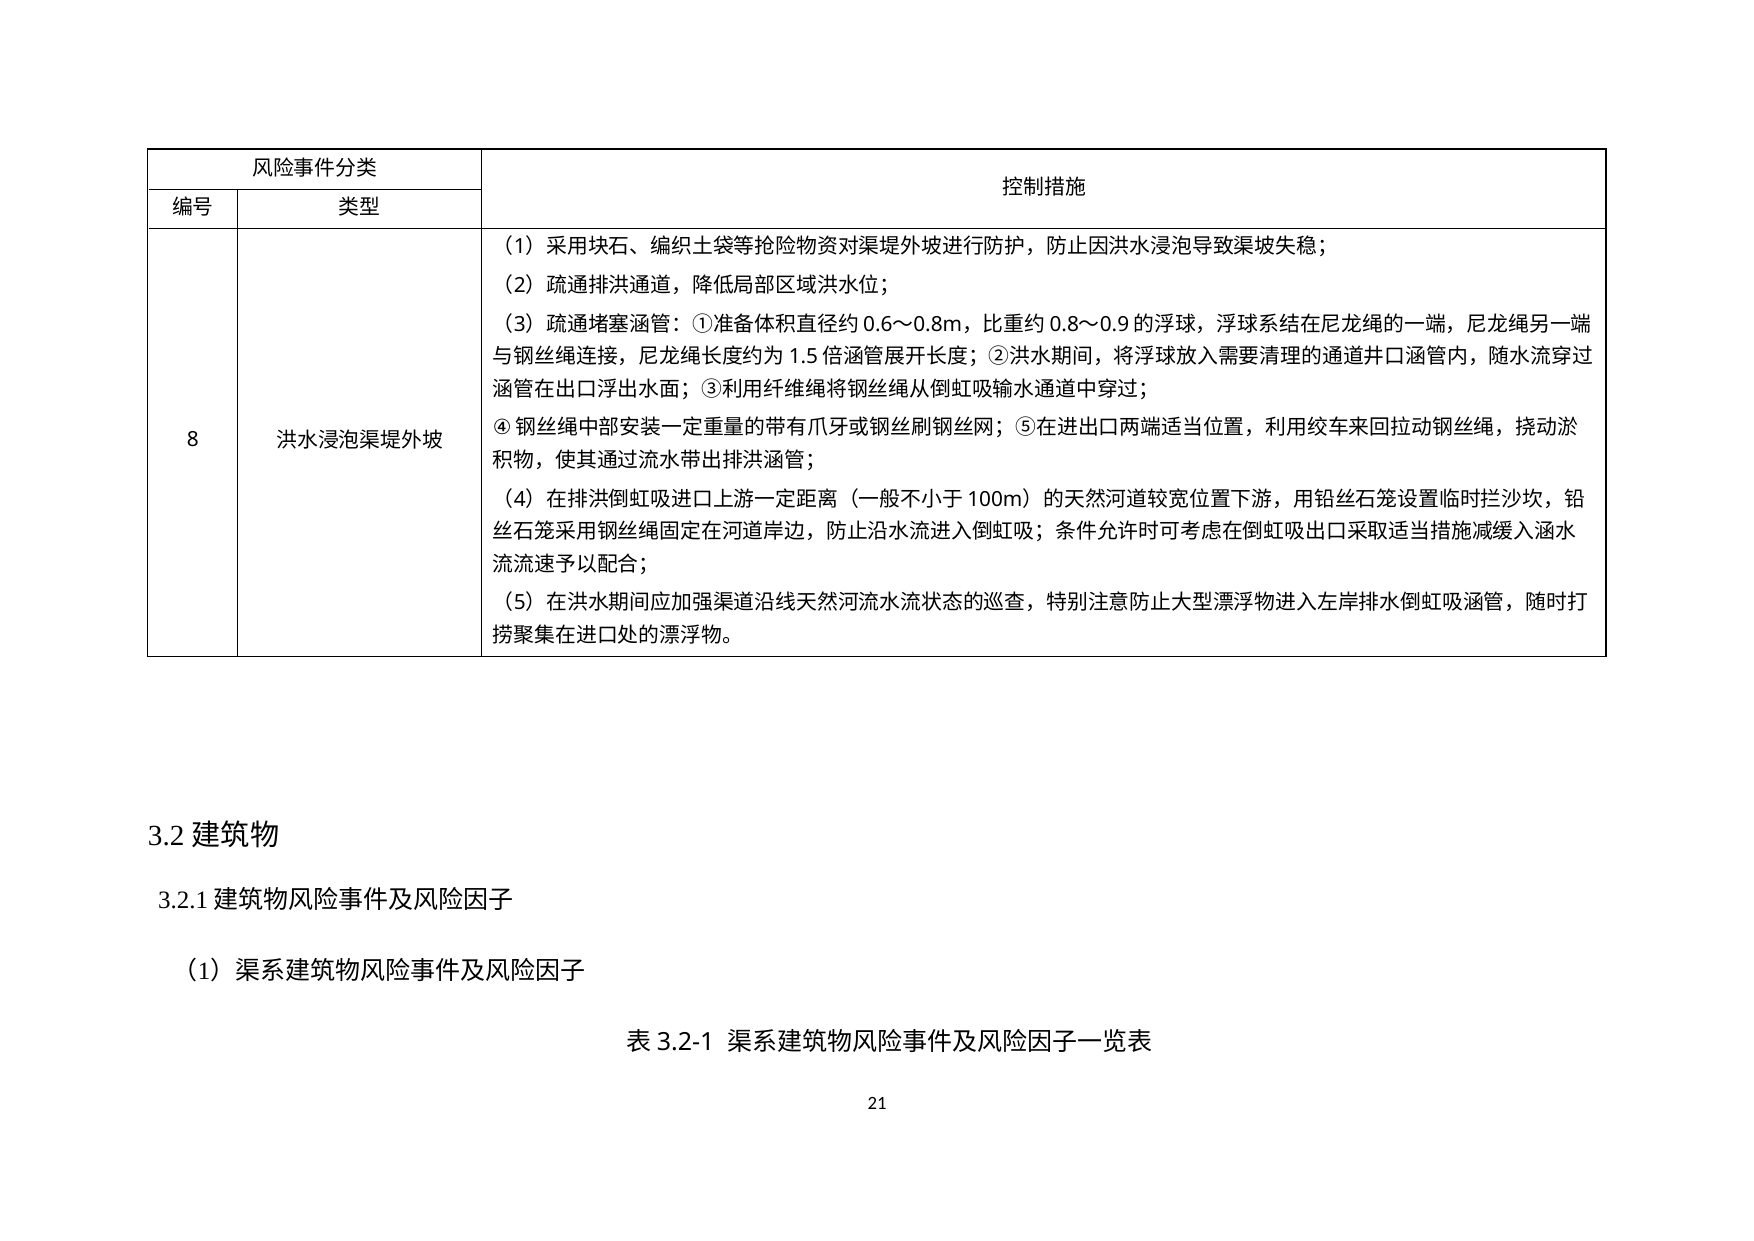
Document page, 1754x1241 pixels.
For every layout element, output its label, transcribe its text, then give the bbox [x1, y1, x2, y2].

table_header 控制措施 [482, 150, 1605, 228]
text 3.2.1建筑物风险事件及风险因子 [148, 865, 1606, 930]
table_cell 类型 [238, 190, 481, 228]
text 3.2 建筑物 [148, 800, 1606, 865]
table_cell 洪水浸泡渠堤外坡 [238, 229, 481, 656]
table_cell 编号 [148, 190, 237, 228]
table_cell 8 [148, 229, 237, 656]
text （1）渠系建筑物风险事件及风险因子 [148, 936, 1606, 1001]
table_cell （1）采用块石、编织土袋等抢险物资对渠堤外坡进行防护，防止因洪水浸泡导致渠坡失稳； （2）疏通排洪通道，降低局部区域洪水位； （3）疏通堵塞涵管：①准备体积直径约0.6～0.8m，比重约0.8～0.9的浮球，浮球系结在尼龙绳的一端，尼龙绳另一端与钢丝绳连接，尼龙绳长度约为1.5倍涵管展开长度；②洪水期间，将浮球放入需要清理的通道井口涵管内，随水流穿过涵管在出口浮出水面；③利用纤维绳将钢丝绳从倒虹吸输水通道中穿过； ④钢丝绳中部安装一定重量的带有爪牙或钢丝刷钢丝网；⑤在进出口两端适当位置，利用绞车来回拉动钢丝绳，挠动淤积物，使其通过流水带出排洪涵管； （4）在排洪倒虹吸进口上游一定距离（一般不小于100m）的天然河道较宽位置下游，用铅丝石笼设置临时拦沙坎，铅丝石笼采用钢丝绳固定在河道岸边，防止沿水流进入倒虹吸；条件允许时可考虑在倒虹吸出口采取适当措施减缓入涵水流流速予以配合； （5）在洪水期间应加强渠道沿线天然河流水流状态的巡查，特别注意防止大型漂浮物进入左岸排水倒虹吸涵管，随时打捞聚集在进口处的漂浮物。 [482, 229, 1605, 656]
text 表3.2-1 渠系建筑物风险事件及风险因子一览表 [148, 1007, 1606, 1072]
table_header 风险事件分类 [148, 150, 481, 188]
